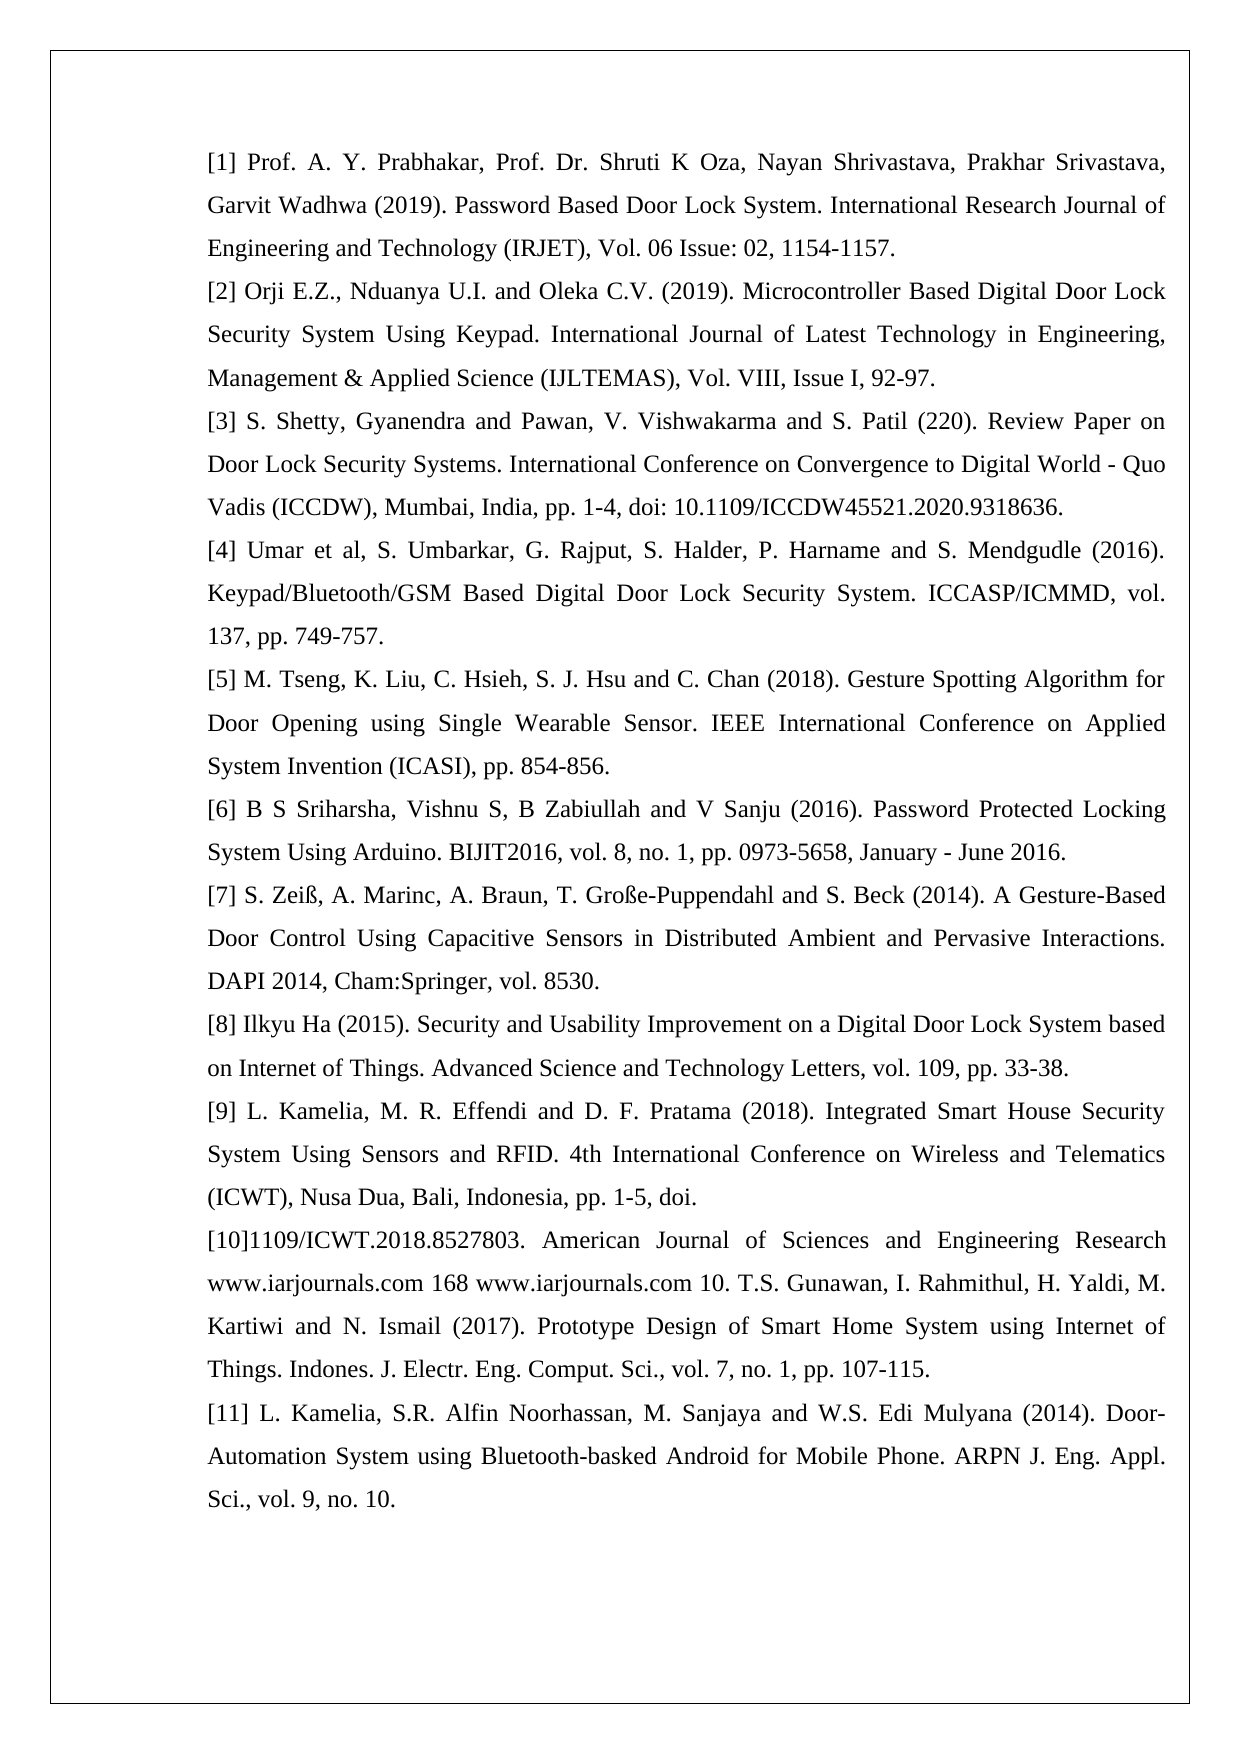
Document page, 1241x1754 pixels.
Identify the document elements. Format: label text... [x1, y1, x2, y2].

text [6] B S Sriharsha, Vishnu S, B Zabiullah and V Sanju (2016). Password Protected Locking System Using Arduino. BIJIT2016, vol. 8, no. 1, pp. 0973-5658, January - June 2016. [207, 794, 1167, 866]
text [2] Orji E.Z., Nduanya U.I. and Oleka C.V. (2019). Microcontroller Based Digital Door Lock Security System Using Keypad. International Journal of Latest Technology in Engineering, Management & Applied Science (IJLTEMAS), Vol. VIII, Issue I, 92-97. [207, 276, 1167, 391]
text [1] Prof. A. Y. Prabhakar, Prof. Dr. Shruti K Oza, Nayan Shrivastava, Prakhar Srivastava, Garvit Wadhwa (2019). Password Based Door Lock System. International Research Journal of Engineering and Technology (IRJET), Vol. 06 Issue: 02, 1154-1157. [207, 147, 1167, 262]
text [11] L. Kamelia, S.R. Alfin Noorhassan, M. Sanjaya and W.S. Edi Mulyana (2014). Door-Automation System using Bluetooth-basked Android for Mobile Phone. ARPN J. Eng. Appl. Sci., vol. 9, no. 10. [207, 1398, 1167, 1513]
text [7] S. Zeiß, A. Marinc, A. Braun, T. Große-Puppendahl and S. Beck (2014). A Gesture-Based Door Control Using Capacitive Sensors in Distributed Ambient and Pervasive Interactions. DAPI 2014, Cham:Springer, vol. 8530. [207, 880, 1167, 995]
text [9] L. Kamelia, M. R. Effendi and D. F. Pratama (2018). Integrated Smart House Security System Using Sensors and RFID. 4th International Conference on Wireless and Telematics (ICWT), Nusa Dua, Bali, Indonesia, pp. 1-5, doi. [207, 1096, 1167, 1211]
text [10]1109/ICWT.2018.8527803. American Journal of Sciences and Engineering Research www.iarjournals.com 168 www.iarjournals.com 10. T.S. Gunawan, I. Rahmithul, H. Yaldi, M. Kartiwi and N. Ismail (2017). Prototype Design of Smart Home System using Internet of Things. Indones. J. Electr. Eng. Comput. Sci., vol. 7, no. 1, pp. 107-115. [207, 1225, 1167, 1383]
text [3] S. Shetty, Gyanendra and Pawan, V. Vishwakarma and S. Patil (220). Review Paper on Door Lock Security Systems. International Conference on Convergence to Digital World - Quo Vadis (ICCDW), Mumbai, India, pp. 1-4, doi: 10.1109/ICCDW45521.2020.9318636. [207, 406, 1167, 521]
text [4] Umar et al, S. Umbarkar, G. Rajput, S. Halder, P. Harname and S. Mendgudle (2016). Keypad/Bluetooth/GSM Based Digital Door Lock Security System. ICCASP/ICMMD, vol. 137, pp. 749-757. [207, 535, 1167, 650]
text [5] M. Tseng, K. Liu, C. Hsieh, S. J. Hsu and C. Chan (2018). Gesture Spotting Algorithm for Door Opening using Single Wearable Sensor. IEEE International Conference on Applied System Invention (ICASI), pp. 854-856. [207, 664, 1167, 779]
text [8] Ilkyu Ha (2015). Security and Usability Improvement on a Digital Door Lock System based on Internet of Things. Advanced Science and Technology Letters, vol. 109, pp. 33-38. [207, 1009, 1167, 1081]
